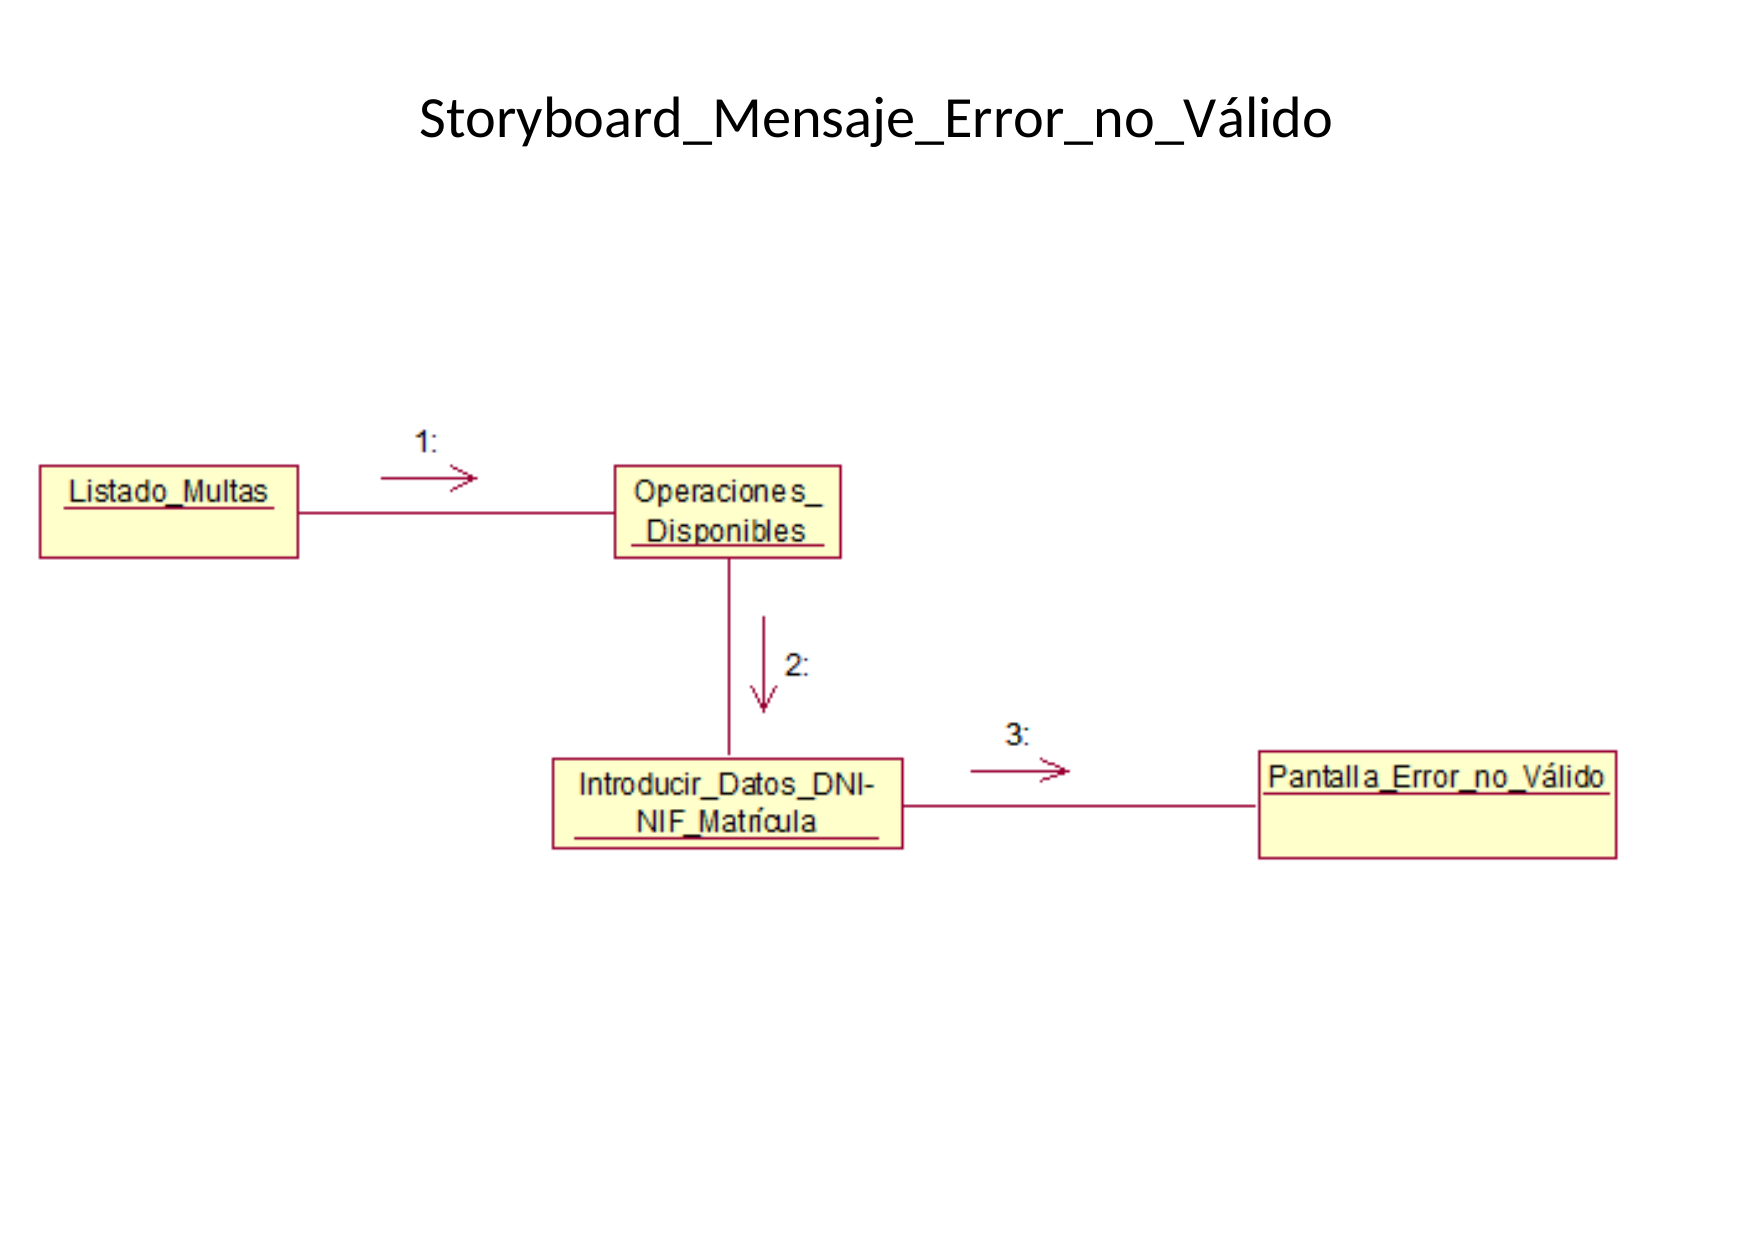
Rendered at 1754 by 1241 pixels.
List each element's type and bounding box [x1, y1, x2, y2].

picture [0, 376, 1752, 957]
